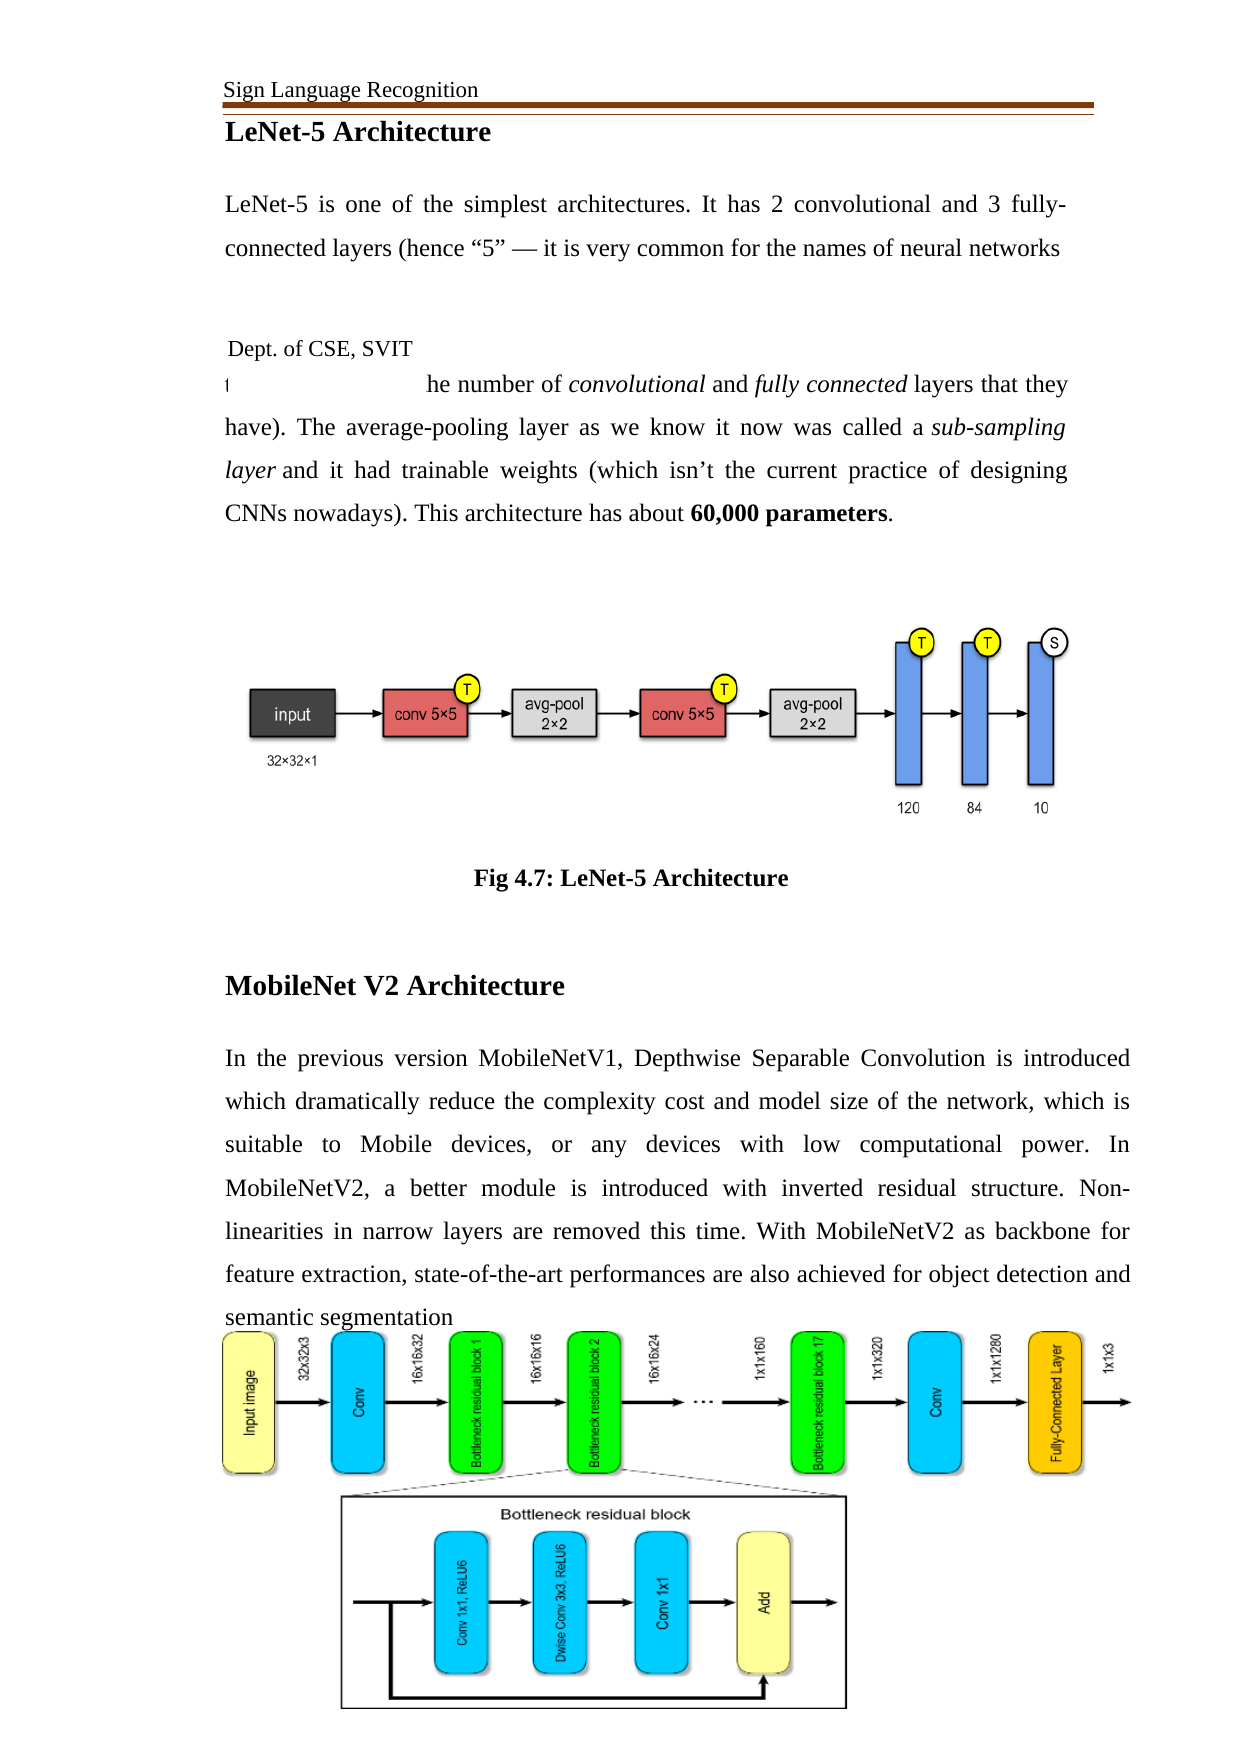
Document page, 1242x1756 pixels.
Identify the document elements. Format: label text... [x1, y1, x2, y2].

picture [221, 1331, 1132, 1709]
text In the previous version MobileNetV1, Depthwise Separable Convolution is introduced which dramatically reduce the complexity cost and model size of the network, which is suitable to Mobile devices, or any devices with low computational power. In MobileNetV2, a better module is introduced with inverted residual structure. Non-linearities in narrow layers are removed this time. With MobileNetV2 as backbone for feature extraction, state-of-the-art performances are also achieved for object detection and semantic segmentation [225, 1043, 1131, 1331]
text LeNet-5 is one of the simplest architectures. It has 2 convolutional and 3 fully-connected layers (hence “5” — it is very common for the names of neural networks [224, 189, 1068, 261]
text MobileNet V2 Architecture [225, 968, 1131, 1002]
picture [222, 604, 1085, 849]
text to be derived from the number of convolutional and fully connected layers that they have). The average-pooling layer as we know it now was called a sub-sampling layer and it had trainable weights (which isn’t the current practice of designing CNNs nowadays). This architecture has about 60,000 parameters. [224, 369, 1068, 527]
text LeNet-5 Architecture [225, 114, 1131, 148]
subtitle Fig 4.7: LeNet-5 Architecture [473, 849, 794, 892]
